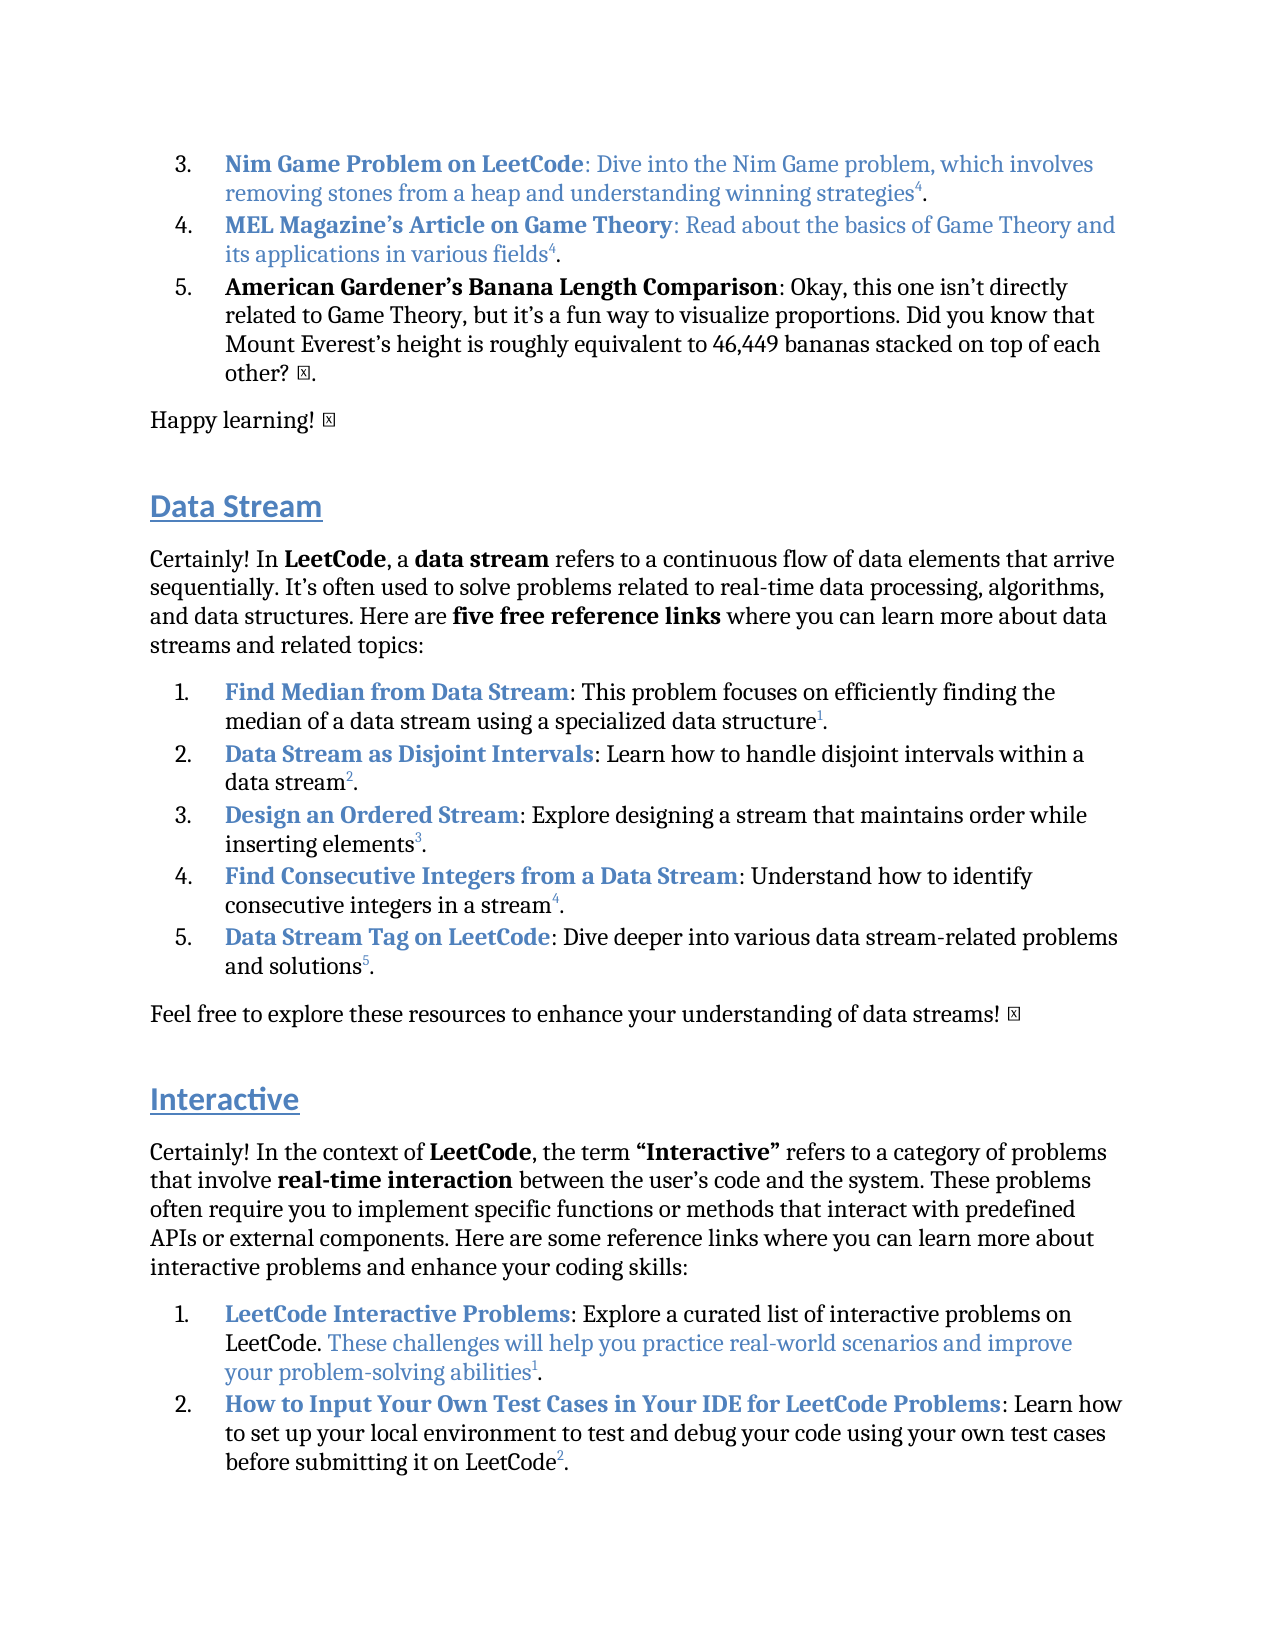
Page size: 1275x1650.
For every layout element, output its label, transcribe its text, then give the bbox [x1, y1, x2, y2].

subtitle Interactive [150, 1078, 1125, 1119]
list MEL Magazine’s Article on Game Theory: Read about the basics of Game Theory and its applications in various fields4. [175, 211, 1125, 269]
list American Gardener’s Banana Length Comparison: Okay, this one isn’t directly related to Game Theory, but it’s a fun way to visualize proportions. Did you know that Mount Everest’s height is roughly equivalent to 46,449 bananas stacked on top of each other? 🍌. [175, 272, 1125, 387]
subtitle Data Stream [150, 485, 1125, 526]
list Nim Game Problem on LeetCode: Dive into the Nim Game problem, which involves removing stones from a heap and understanding winning strategies4. [175, 150, 1125, 207]
text Certainly! In LeetCode, a data stream refers to a continuous flow of data elements that arrive sequentially. It’s often used to solve problems related to real-time data processing, algorithms, and data structures. Here are five free reference links where you can learn more about data streams and related topics: [150, 544, 1125, 659]
text Feel free to explore these resources to enhance your understanding of data streams! 🚀 [150, 999, 1125, 1028]
list Data Stream as Disjoint Intervals: Learn how to handle disjoint intervals within a data stream2. [175, 739, 1125, 797]
list How to Input Your Own Test Cases in Your IDE for LeetCode Problems: Learn how to set up your local environment to test and debug your code using your own test cases before submitting it on LeetCode2. [175, 1390, 1125, 1476]
list Design an Ordered Stream: Explore designing a stream that maintains order while inserting elements3. [175, 801, 1125, 858]
list LeetCode Interactive Problems: Explore a curated list of interactive problems on LeetCode. These challenges will help you practice real-world scenarios and improve your problem-solving abilities1. [175, 1300, 1125, 1386]
list Find Consecutive Integers from a Data Stream: Understand how to identify consecutive integers in a stream4. [175, 862, 1125, 919]
list Find Median from Data Stream: This problem focuses on efficiently finding the median of a data stream using a specialized data structure1. [175, 678, 1125, 736]
list Data Stream Tag on LeetCode: Dive deeper into various data stream-related problems and solutions5. [175, 923, 1125, 981]
text Certainly! In the context of LeetCode, the term “Interactive” refers to a category of problems that involve real-time interaction between the user’s code and the system. These problems often require you to implement specific functions or methods that interact with predefined APIs or external components. Here are some reference links where you can learn more about interactive problems and enhance your coding skills: [150, 1138, 1125, 1281]
text Happy learning! 🌟 [150, 406, 1125, 435]
